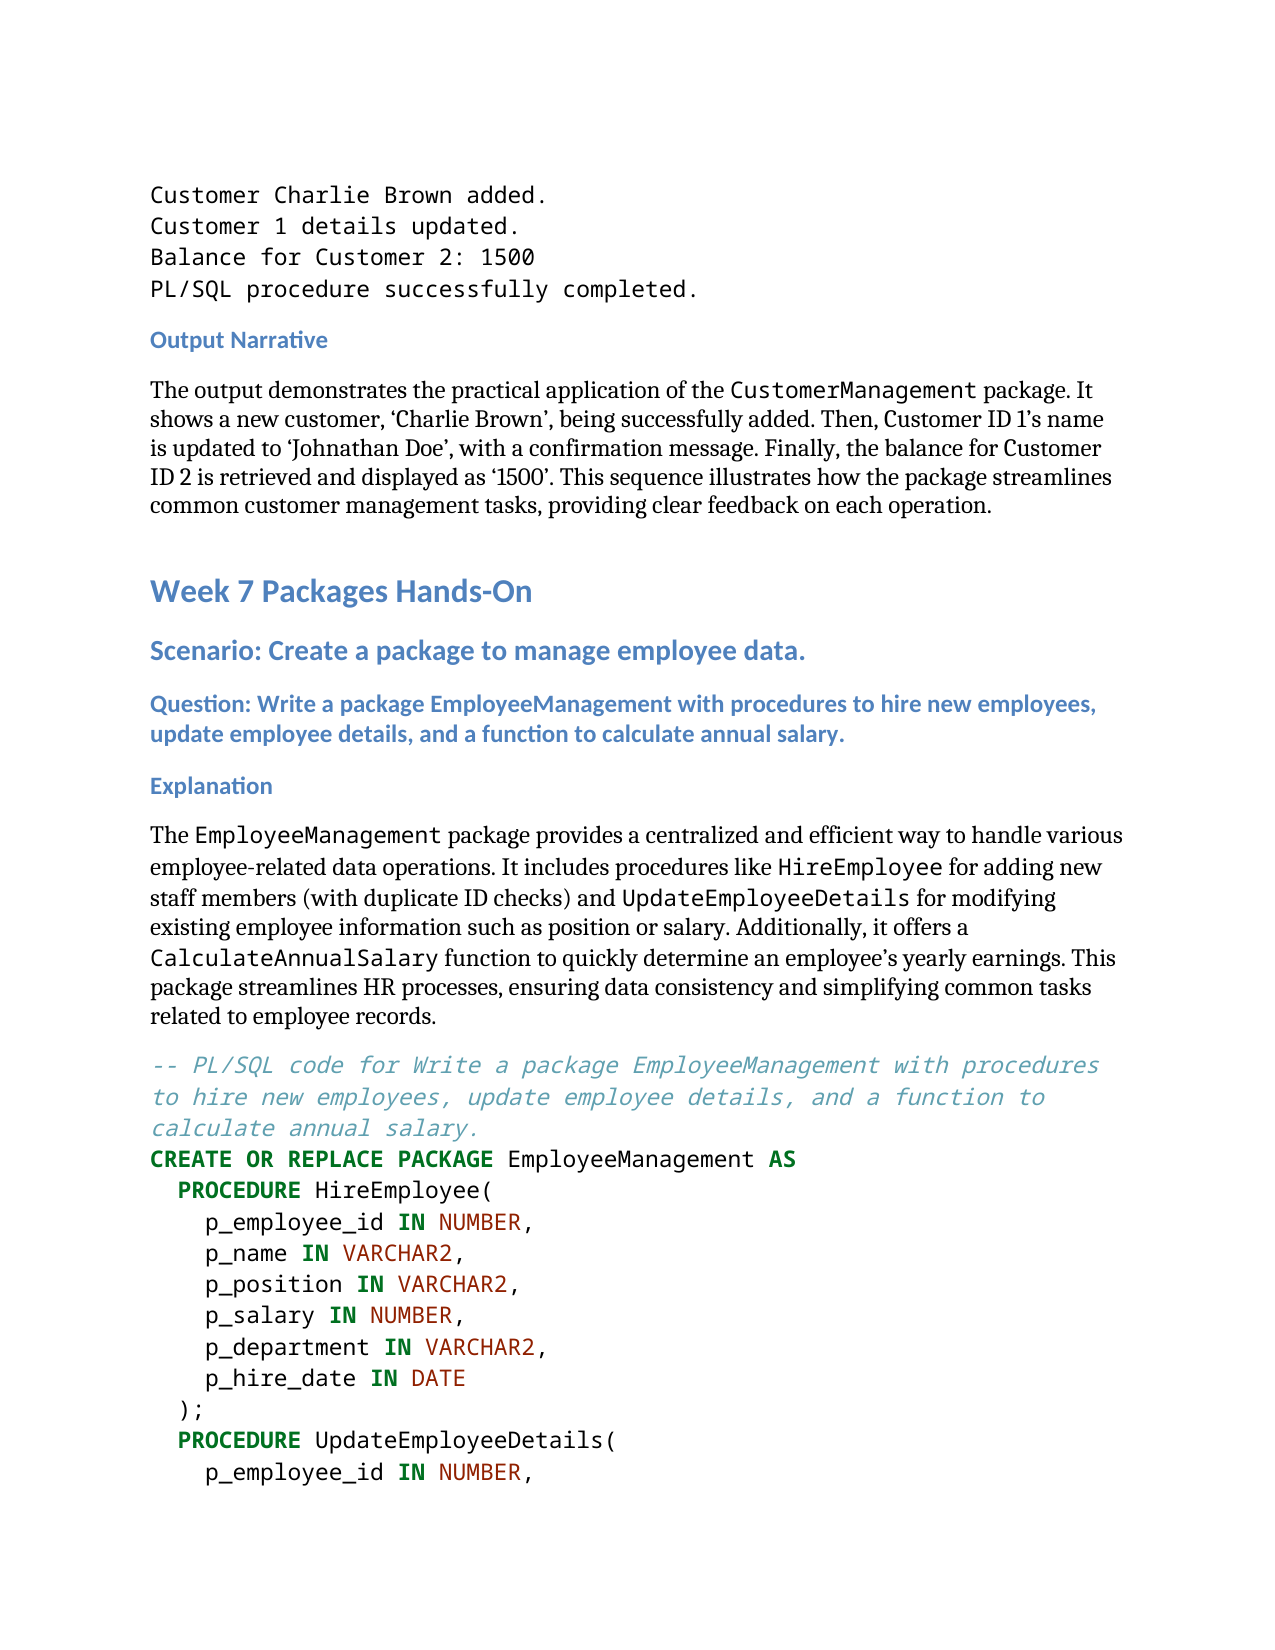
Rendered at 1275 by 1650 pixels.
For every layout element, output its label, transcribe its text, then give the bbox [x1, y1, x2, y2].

text The EmployeeManagement package provides a centralized and efficient way to handle various employee-related data operations. It includes procedures like HireEmployee for adding new staff members (with duplicate ID checks) and UpdateEmployeeDetails for modifying existing employee information such as position or salary. Additionally, it offers a CalculateAnnualSalary function to quickly determine an employee’s yearly earnings. This package streamlines HR processes, ensuring data consistency and simplifying common tasks related to employee records. [150, 819, 1125, 1031]
subtitle Output Narrative [150, 324, 1125, 355]
subtitle Week 7 Packages Hands-On [150, 570, 1125, 611]
subtitle Question: Write a package EmployeeManagement with procedures to hire new employees, update employee details, and a function to calculate annual salary. [150, 688, 1125, 749]
subtitle Scenario: Create a package to manage employee data. [150, 632, 1125, 667]
subtitle Explanation [150, 770, 1125, 801]
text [150, 1049, 1125, 1487]
text The output demonstrates the practical application of the CustomerManagement package. It shows a new customer, ‘Charlie Brown’, being successfully added. Then, Customer ID 1’s name is updated to ‘Johnathan Doe’, with a confirmation message. Finally, the balance for Customer ID 2 is retrieved and displayed as ‘1500’. This sequence illustrates how the package streamlines common customer management tasks, providing clear feedback on each operation. [150, 374, 1125, 520]
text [150, 150, 1125, 304]
